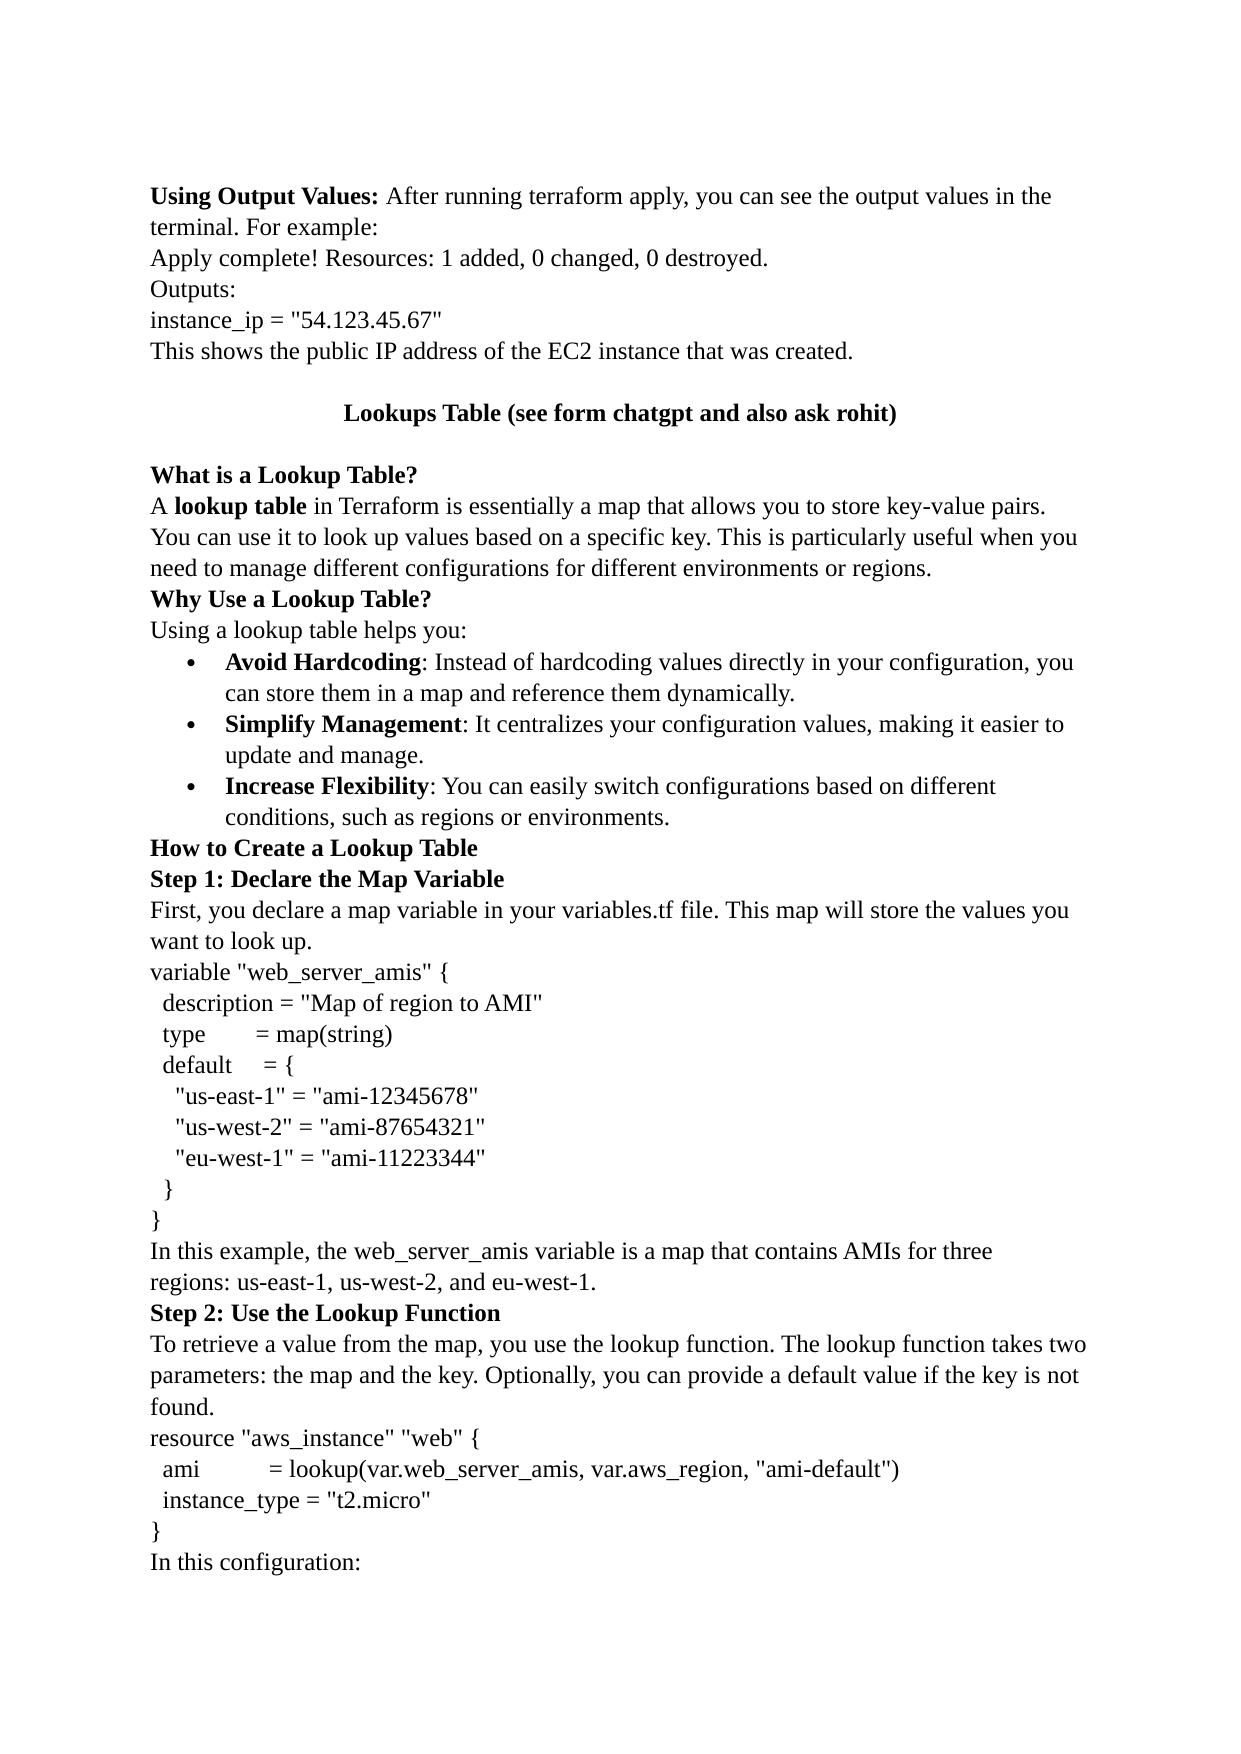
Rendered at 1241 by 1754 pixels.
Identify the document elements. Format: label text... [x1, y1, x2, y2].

text } [150, 1516, 1090, 1544]
text instance_type = "t2.micro" [150, 1485, 1090, 1513]
text Using a lookup table helps you: [150, 616, 1090, 644]
list Avoid Hardcoding: Instead of hardcoding values directly in your configuration, you can store them in a map and reference them dynamically. [187, 647, 1090, 706]
text Using Output Values: After running terraform apply, you can see the output values in the terminal. For example: [150, 181, 1090, 241]
text "eu-west-1" = "ami-11223344" [150, 1143, 1090, 1172]
text Why Use a Lookup Table? [150, 584, 1090, 613]
text default = { [150, 1050, 1090, 1079]
text In this configuration: [150, 1547, 1090, 1576]
text type = map(string) [150, 1019, 1090, 1048]
text Apply complete! Resources: 1 added, 0 changed, 0 destroyed. [150, 243, 1090, 272]
text variable "web_server_amis" { [150, 957, 1090, 986]
text A lookup table in Terraform is essentially a map that allows you to store key-value pairs. You can use it to look up values based on a specific key. This is particularly useful when you need to manage different configurations for different environments or regions. [150, 491, 1090, 582]
text First, you declare a map variable in your variables.tf file. This map will store the values you want to look up. [150, 895, 1090, 955]
text ami = lookup(var.web_server_amis, var.aws_region, "ami-default") [150, 1454, 1090, 1482]
text instance_ip = "54.123.45.67" [150, 305, 1090, 334]
text } [150, 1205, 1090, 1234]
text How to Create a Lookup Table [150, 833, 1090, 862]
text In this example, the web_server_amis variable is a map that contains AMIs for three regions: us-east-1, us-west-2, and eu-west-1. [150, 1236, 1090, 1296]
text To retrieve a value from the map, you use the lookup function. The lookup function takes two parameters: the map and the key. Optionally, you can provide a default value if the key is not found. [150, 1329, 1090, 1420]
text description = "Map of region to AMI" [150, 988, 1090, 1017]
text What is a Lookup Table? [150, 460, 1090, 489]
text "us-west-2" = "ami-87654321" [150, 1112, 1090, 1141]
text Step 2: Use the Lookup Function [150, 1298, 1090, 1327]
text Lookups Table (see form chatgpt and also ask rohit) [150, 398, 1090, 427]
text This shows the public IP address of the EC2 instance that was created. [150, 336, 1090, 365]
text "us-east-1" = "ami-12345678" [150, 1081, 1090, 1110]
text Outputs: [150, 274, 1090, 303]
text resource "aws_instance" "web" { [150, 1423, 1090, 1451]
list Simplify Management: It centralizes your configuration values, making it easier to update and manage. [187, 709, 1090, 768]
list Increase Flexibility: You can easily switch configurations based on different conditions, such as regions or environments. [187, 771, 1090, 831]
text Step 1: Declare the Map Variable [150, 864, 1090, 893]
text } [150, 1174, 1090, 1203]
